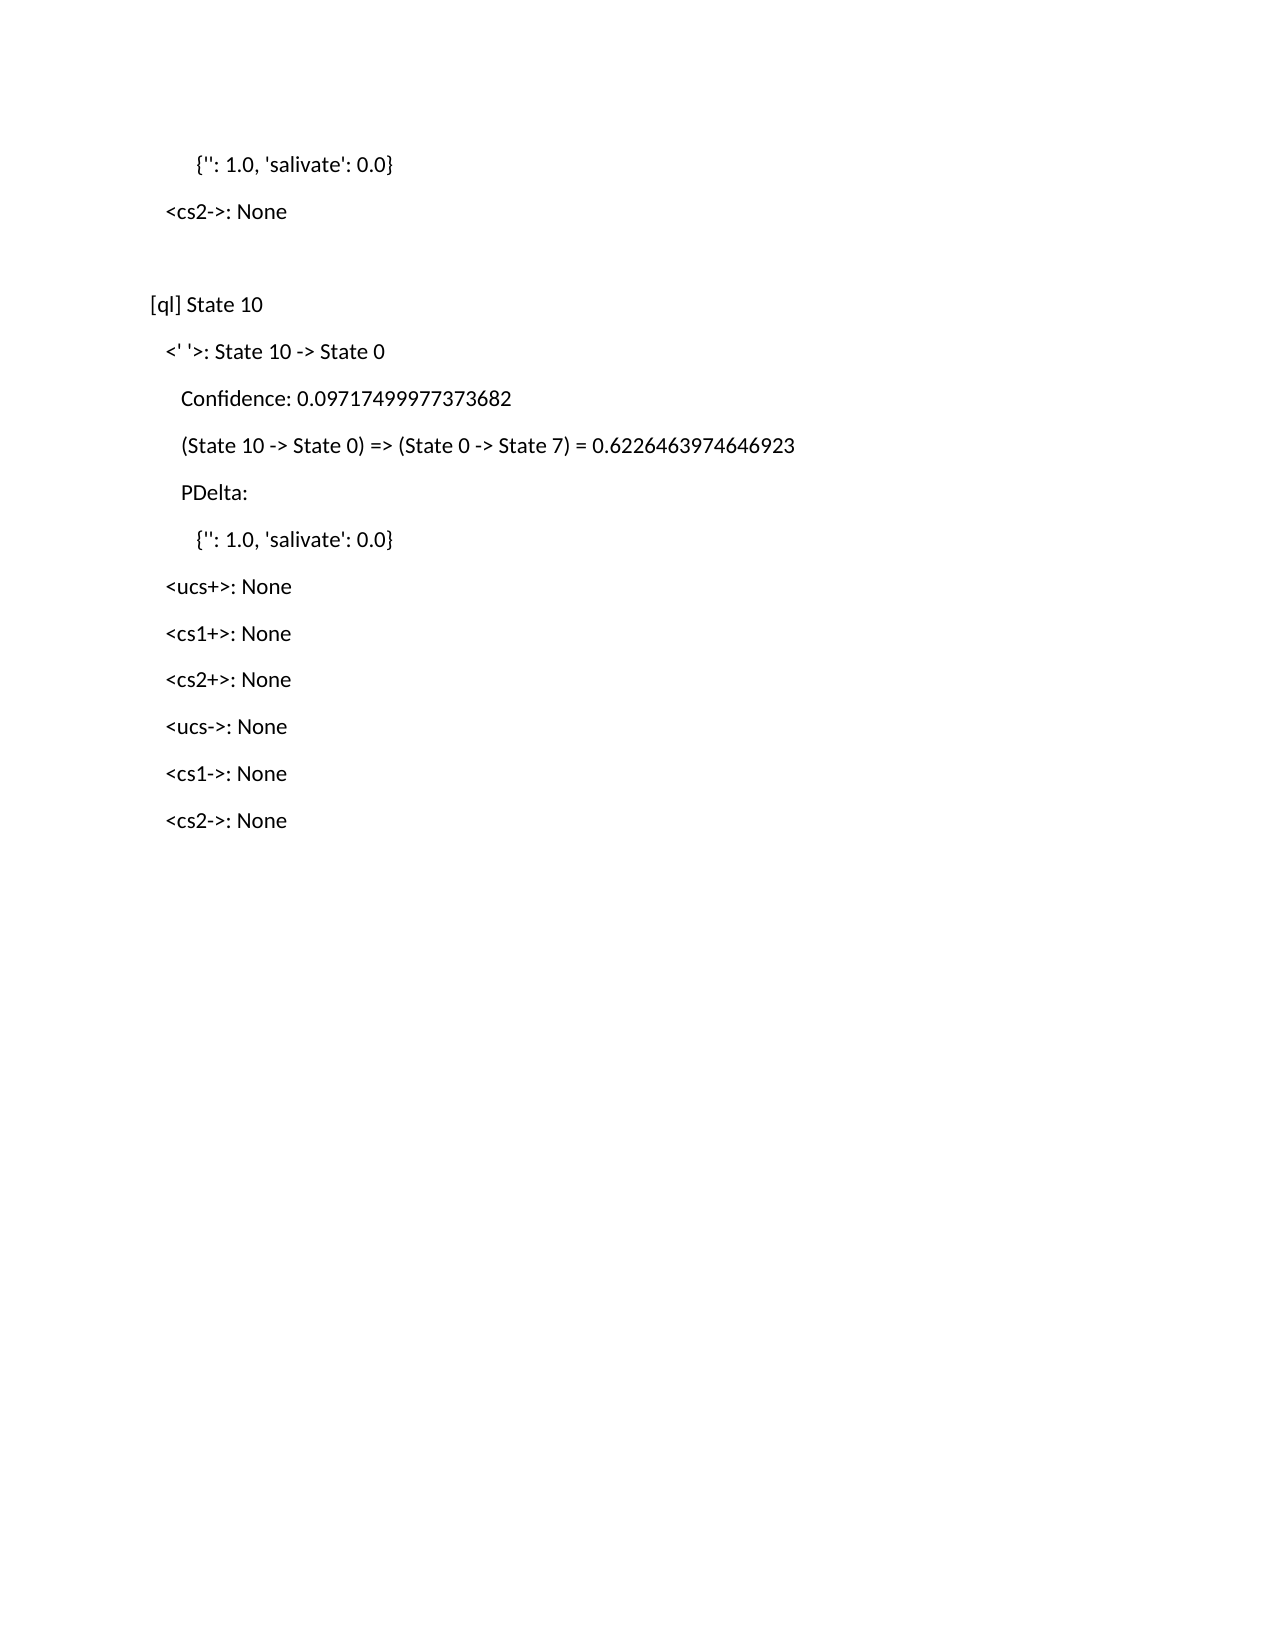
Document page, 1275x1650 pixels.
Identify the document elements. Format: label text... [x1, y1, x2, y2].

text <' '>: State 10 -> State 0 [150, 337, 1125, 366]
text {'': 1.0, 'salivate': 0.0} [150, 525, 1125, 553]
text [ql] State 10 [150, 291, 1125, 319]
text {'': 1.0, 'salivate': 0.0} [150, 150, 1125, 178]
text <cs1+>: None [150, 619, 1125, 647]
text <cs2->: None [150, 806, 1125, 834]
text <ucs->: None [150, 712, 1125, 741]
text <cs1->: None [150, 759, 1125, 787]
text <cs2+>: None [150, 666, 1125, 694]
text PDelta: [150, 478, 1125, 506]
text <cs2->: None [150, 197, 1125, 225]
text Confidence: 0.09717499977373682 [150, 384, 1125, 412]
text (State 10 -> State 0) => (State 0 -> State 7) = 0.6226463974646923 [150, 431, 1125, 459]
text <ucs+>: None [150, 572, 1125, 600]
